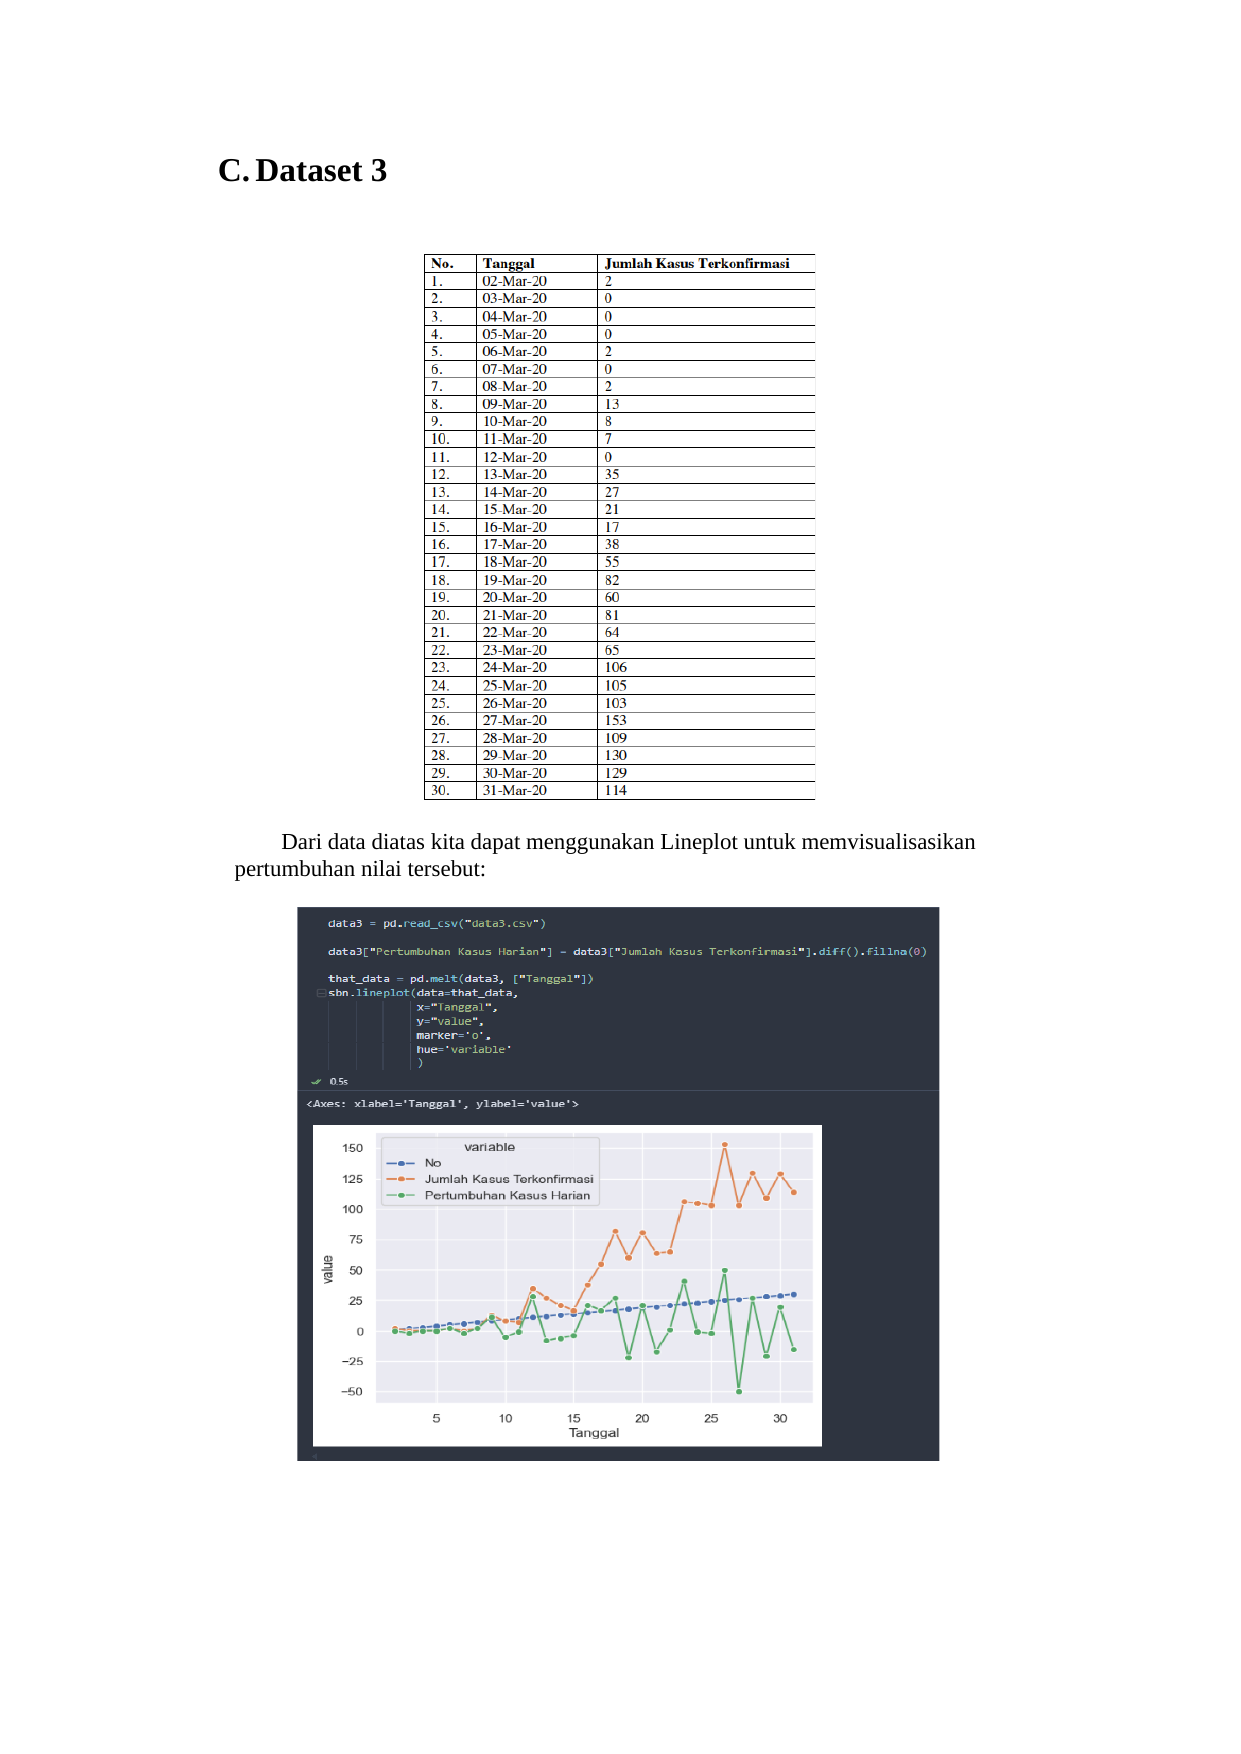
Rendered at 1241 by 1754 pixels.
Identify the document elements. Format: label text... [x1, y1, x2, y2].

list Dataset 3 [218, 150, 1087, 188]
picture [421, 254, 816, 802]
picture [297, 907, 940, 1461]
list Dari data diatas kita dapat menggunakan Lineplot untuk memvisualisasikan pertumbuhan nilai tersebut: [234, 828, 1087, 882]
